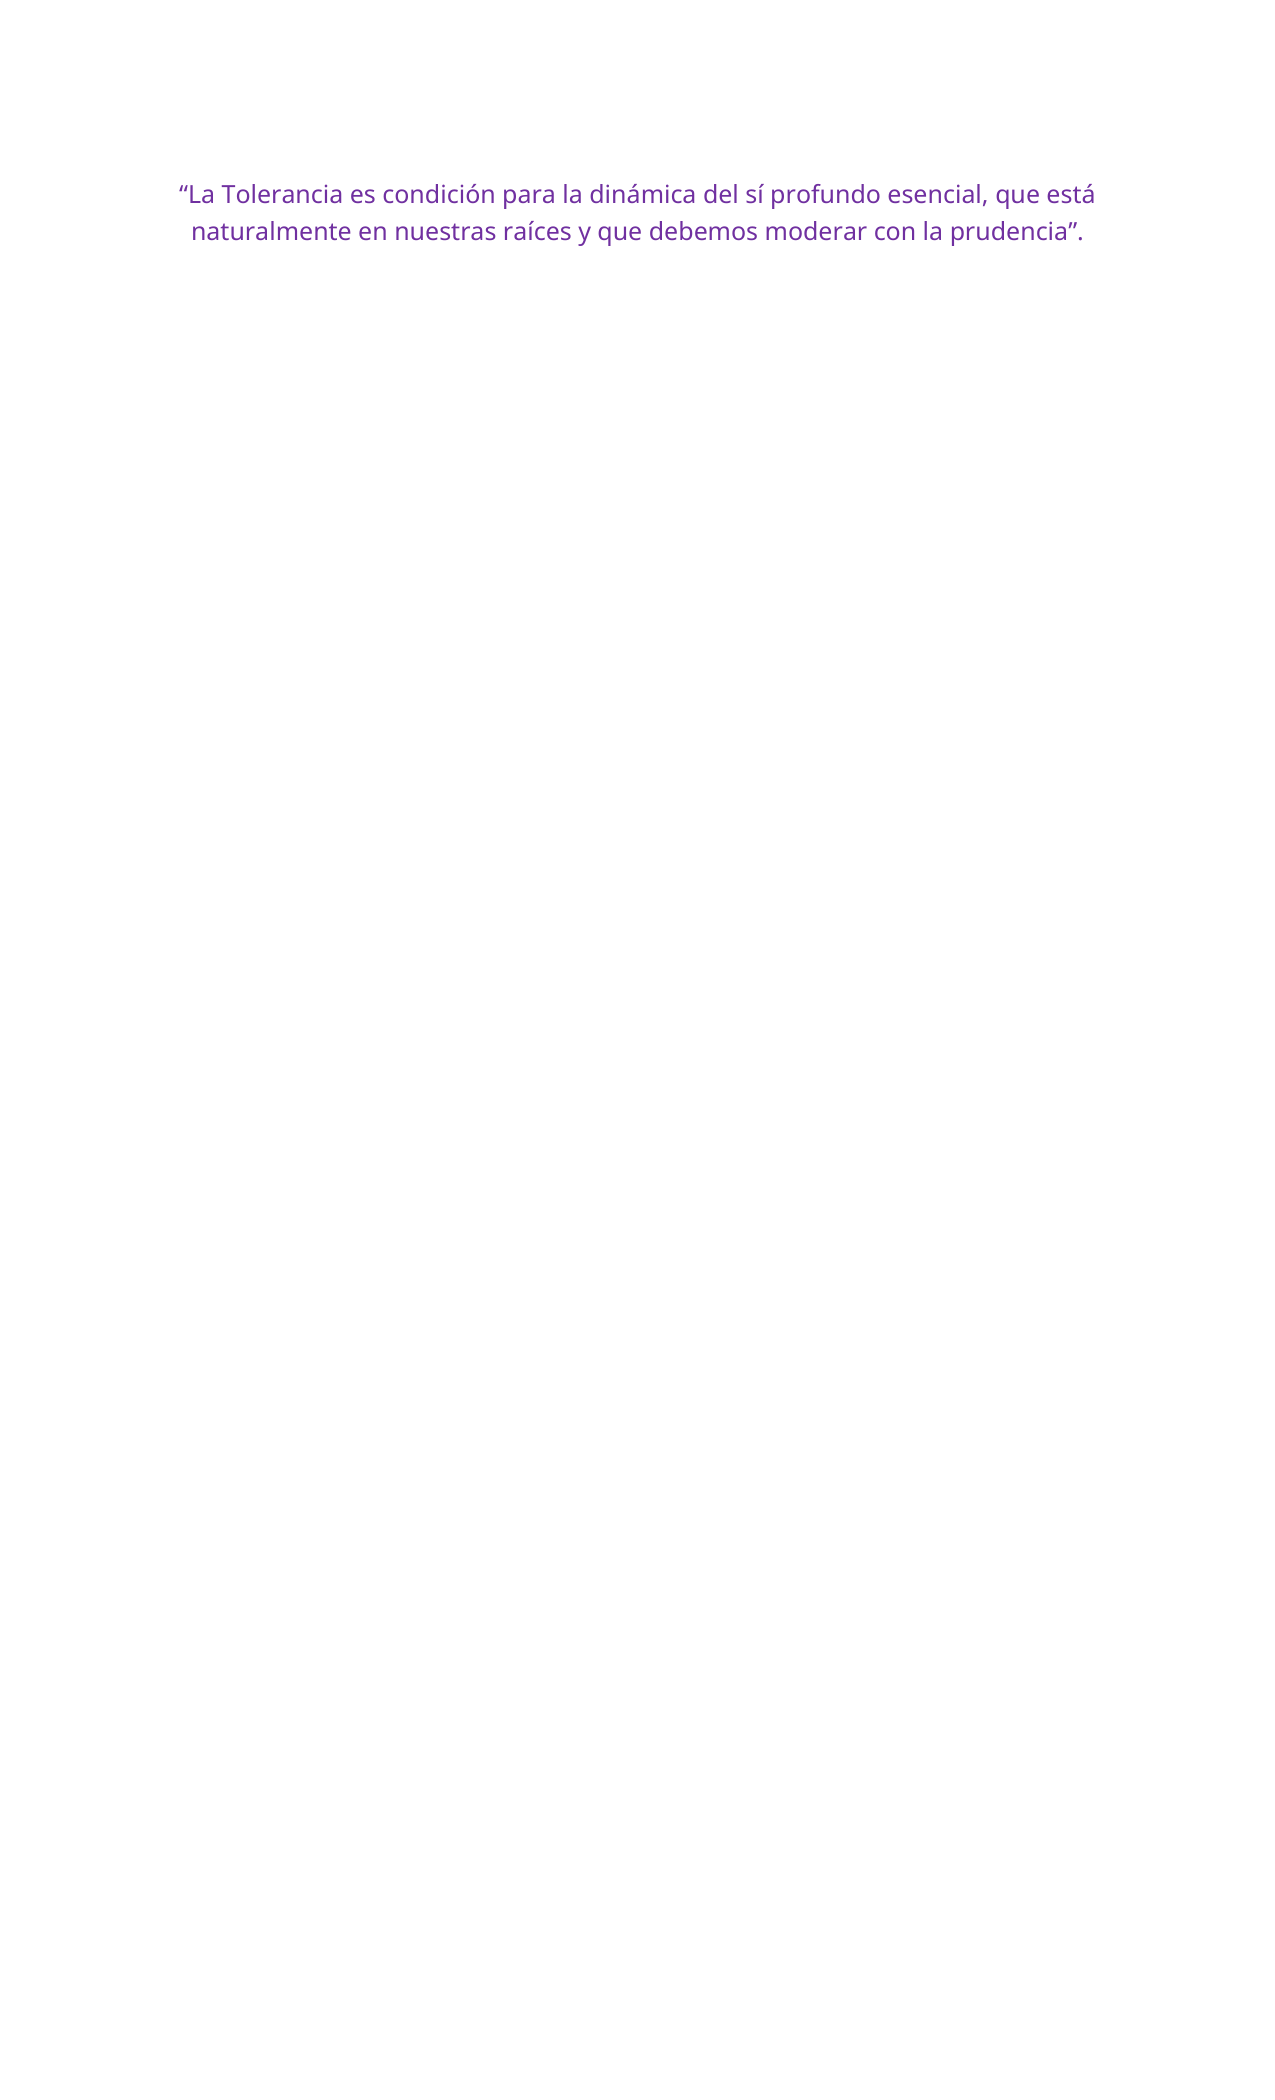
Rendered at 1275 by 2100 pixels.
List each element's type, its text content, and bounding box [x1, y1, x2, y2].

text “La Tolerancia es condición para la dinámica del sí profundo esencial, que está naturalmente en nuestras raíces y que debemos moderar con la prudencia”. [177, 177, 1098, 248]
